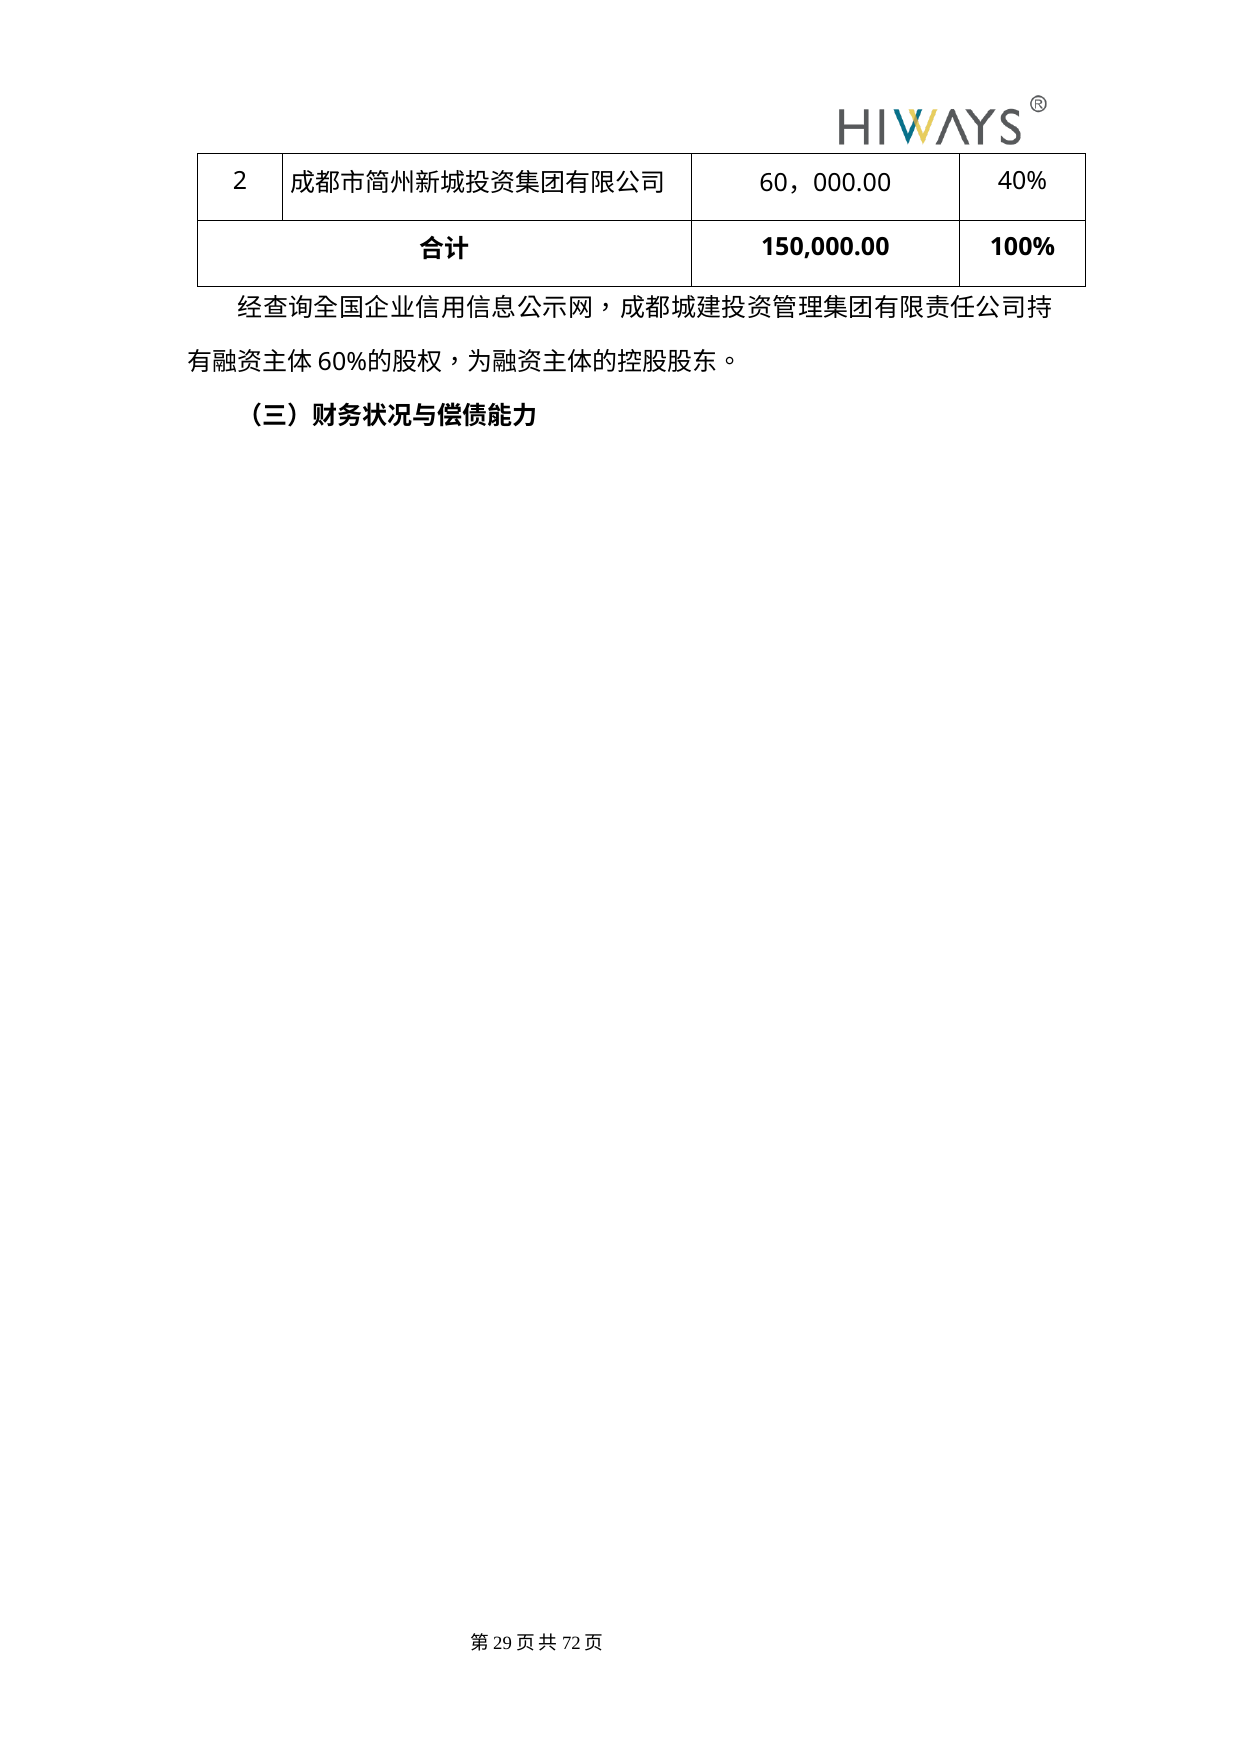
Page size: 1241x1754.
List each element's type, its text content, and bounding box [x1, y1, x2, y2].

table_cell 合计 [198, 221, 691, 286]
text （三）财务状况与偿债能力 [187, 396, 1053, 432]
table_cell 60，000.00 [692, 154, 959, 219]
table_cell 成都市简州新城投资集团有限公司 [283, 154, 691, 219]
table_cell 40% [960, 154, 1085, 219]
table_cell 100% [960, 221, 1085, 286]
table_cell 2 [198, 154, 282, 219]
picture [832, 88, 1053, 153]
table_cell 150,000.00 [692, 221, 959, 286]
text 经查询全国企业信用信息公示网，成都城建投资管理集团有限责任公司持有融资主体60%的股权，为融资主体的控股股东。 [187, 287, 1053, 378]
